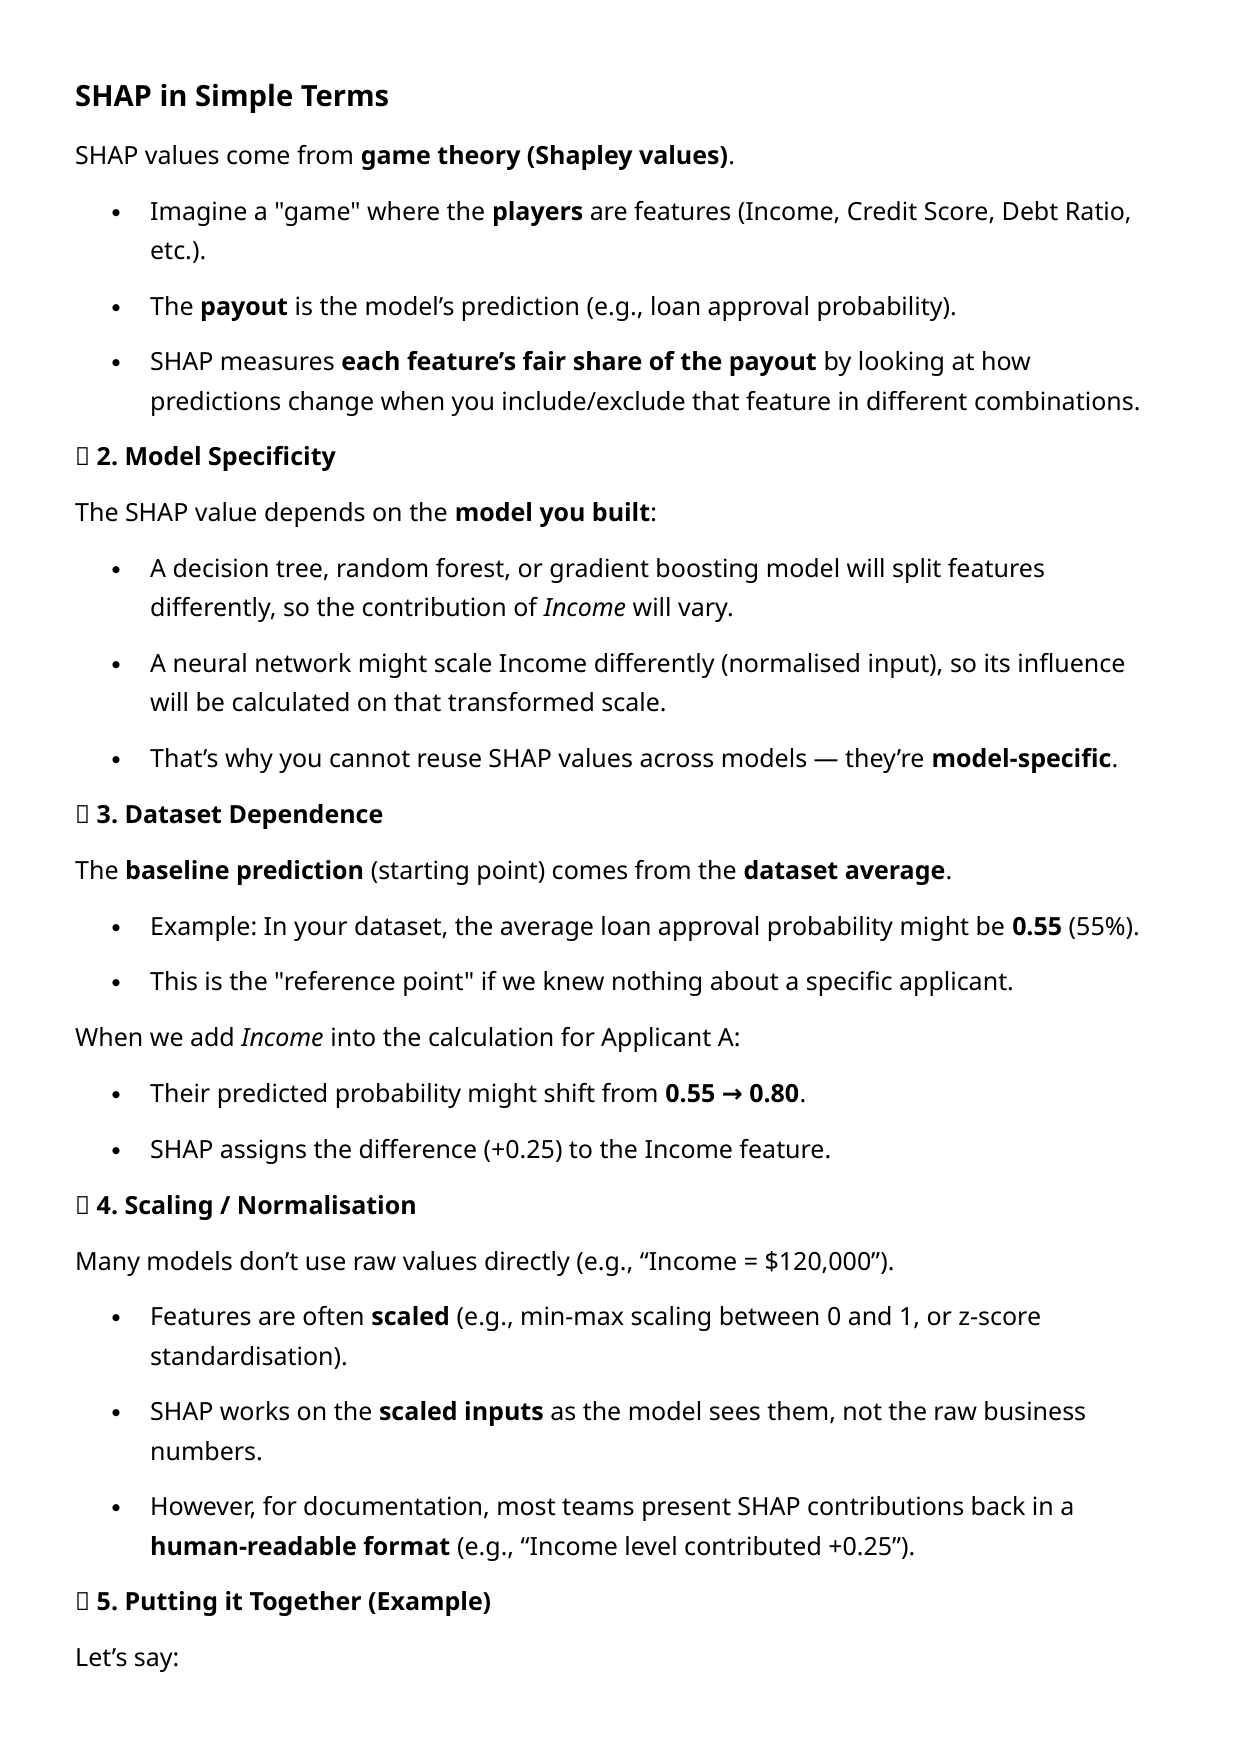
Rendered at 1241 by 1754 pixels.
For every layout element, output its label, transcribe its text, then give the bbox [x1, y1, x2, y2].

list However, for documentation, most teams present SHAP contributions back in a human-readable format (e.g., “Income level contributed +0.25”). [112, 1489, 1165, 1562]
list This is the "reference point" if we knew nothing about a specific applicant. [112, 964, 1165, 998]
text When we add Income into the calculation for Applicant A: [75, 1020, 1165, 1054]
text 🔹 5. Putting it Together (Example) [75, 1584, 1165, 1618]
list A neural network might scale Income differently (normalised input), so its influence will be calculated on that transformed scale. [112, 646, 1165, 719]
text Let’s say: [75, 1640, 1165, 1674]
text The baseline prediction (starting point) comes from the dataset average. [75, 852, 1165, 886]
list Imagine a "game" where the players are features (Income, Credit Score, Debt Ratio, etc.). [112, 193, 1165, 266]
list That’s why you cannot reuse SHAP values across models — they’re model-specific. [112, 741, 1165, 775]
list Their predicted probability might shift from 0.55 → 0.80. [112, 1076, 1165, 1110]
list The payout is the model’s prediction (e.g., loan approval probability). [112, 288, 1165, 322]
list A decision tree, random forest, or gradient boosting model will split features differently, so the contribution of Income will vary. [112, 551, 1165, 624]
text 🔹 4. Scaling / Normalisation [75, 1187, 1165, 1221]
list Example: In your dataset, the average loan approval probability might be 0.55 (55%). [112, 908, 1165, 942]
list Features are often scaled (e.g., min-max scaling between 0 and 1, or z-score standardisation). [112, 1299, 1165, 1372]
list SHAP works on the scaled inputs as the model sees them, not the raw business numbers. [112, 1394, 1165, 1467]
list SHAP measures each feature’s fair share of the payout by looking at how predictions change when you include/exclude that feature in different combinations. [112, 344, 1165, 417]
list SHAP assigns the difference (+0.25) to the Income feature. [112, 1131, 1165, 1166]
text SHAP values come from game theory (Shapley values). [75, 137, 1165, 171]
text 🔹 2. Model Specificity [75, 439, 1165, 473]
text 🔹 3. Dataset Dependence [75, 796, 1165, 831]
text SHAP in Simple Terms [75, 75, 1165, 115]
text The SHAP value depends on the model you built: [75, 495, 1165, 529]
text Many models don’t use raw values directly (e.g., “Income = $120,000”). [75, 1243, 1165, 1277]
